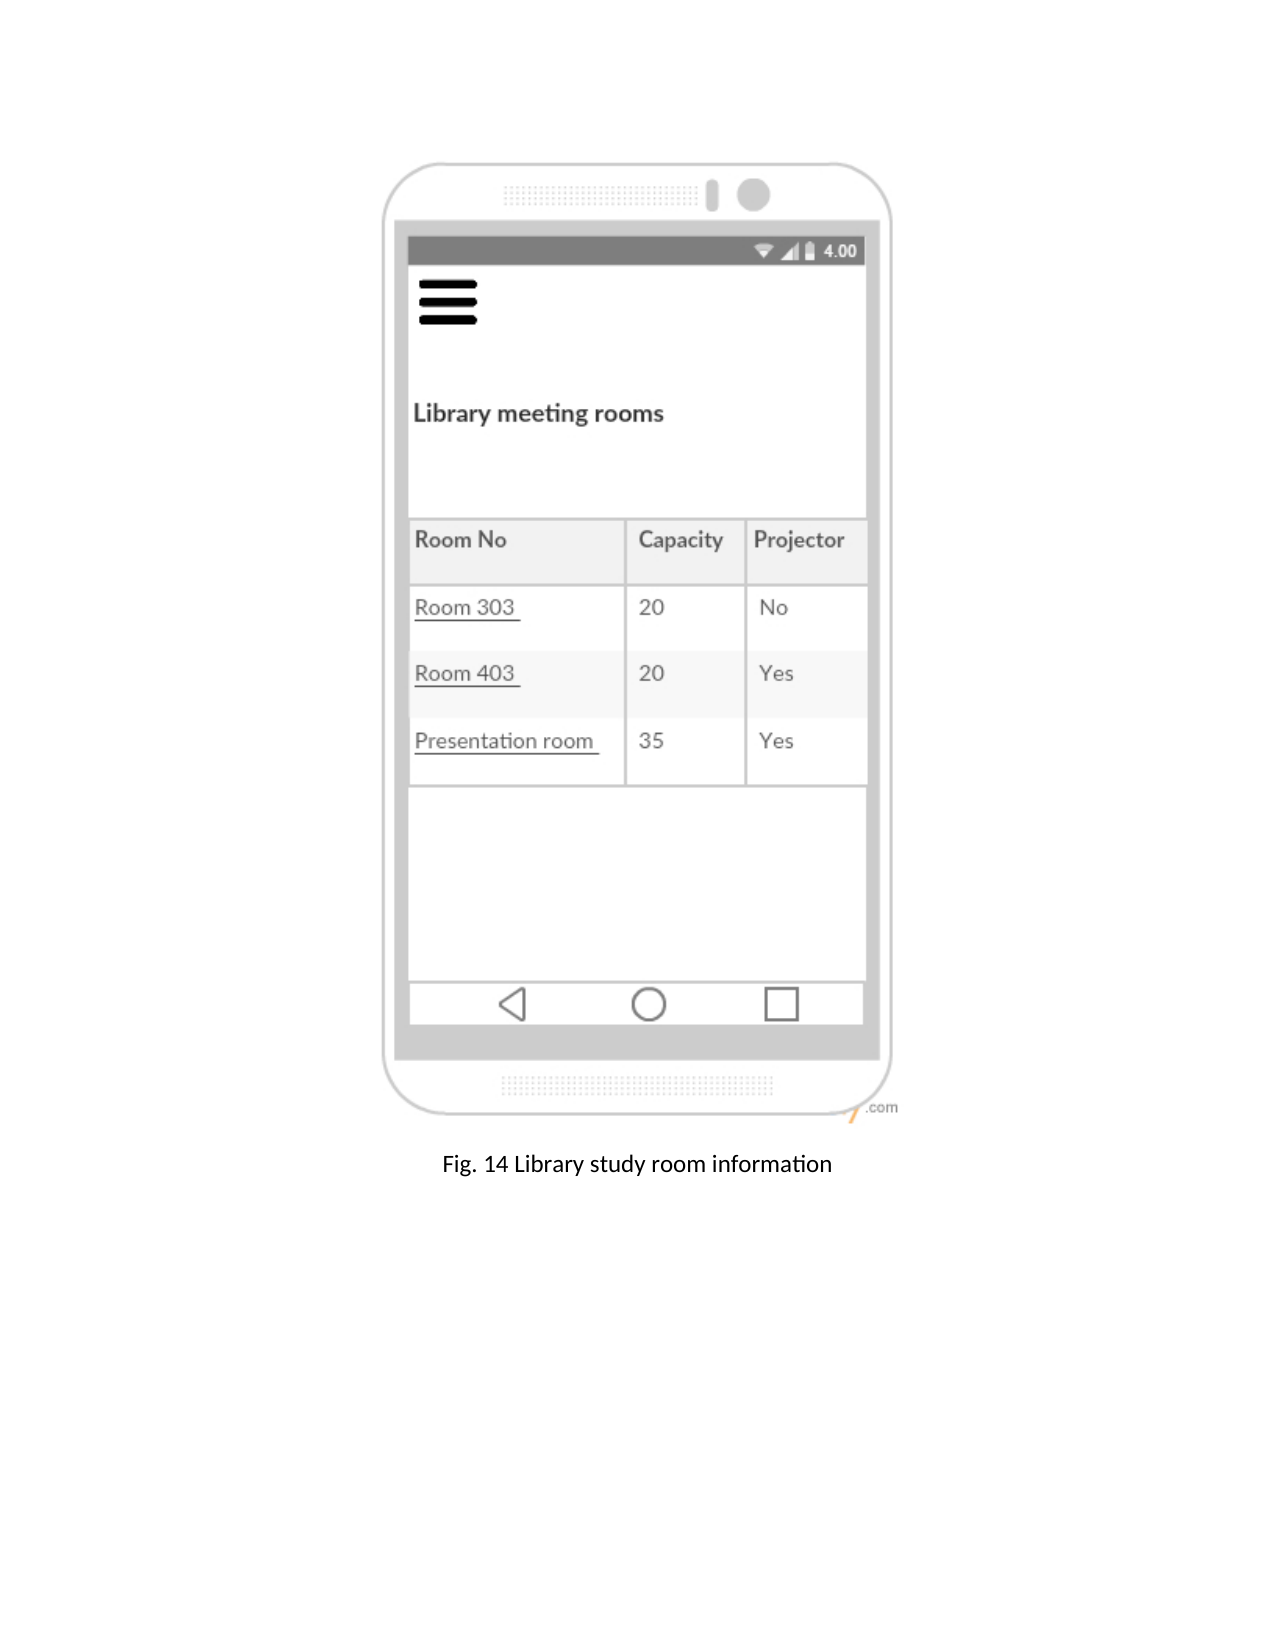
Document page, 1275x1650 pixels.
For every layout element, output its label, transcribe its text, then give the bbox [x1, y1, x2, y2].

picture [368, 149, 907, 1130]
text Fig. 14 Library study room information [150, 1148, 1125, 1179]
